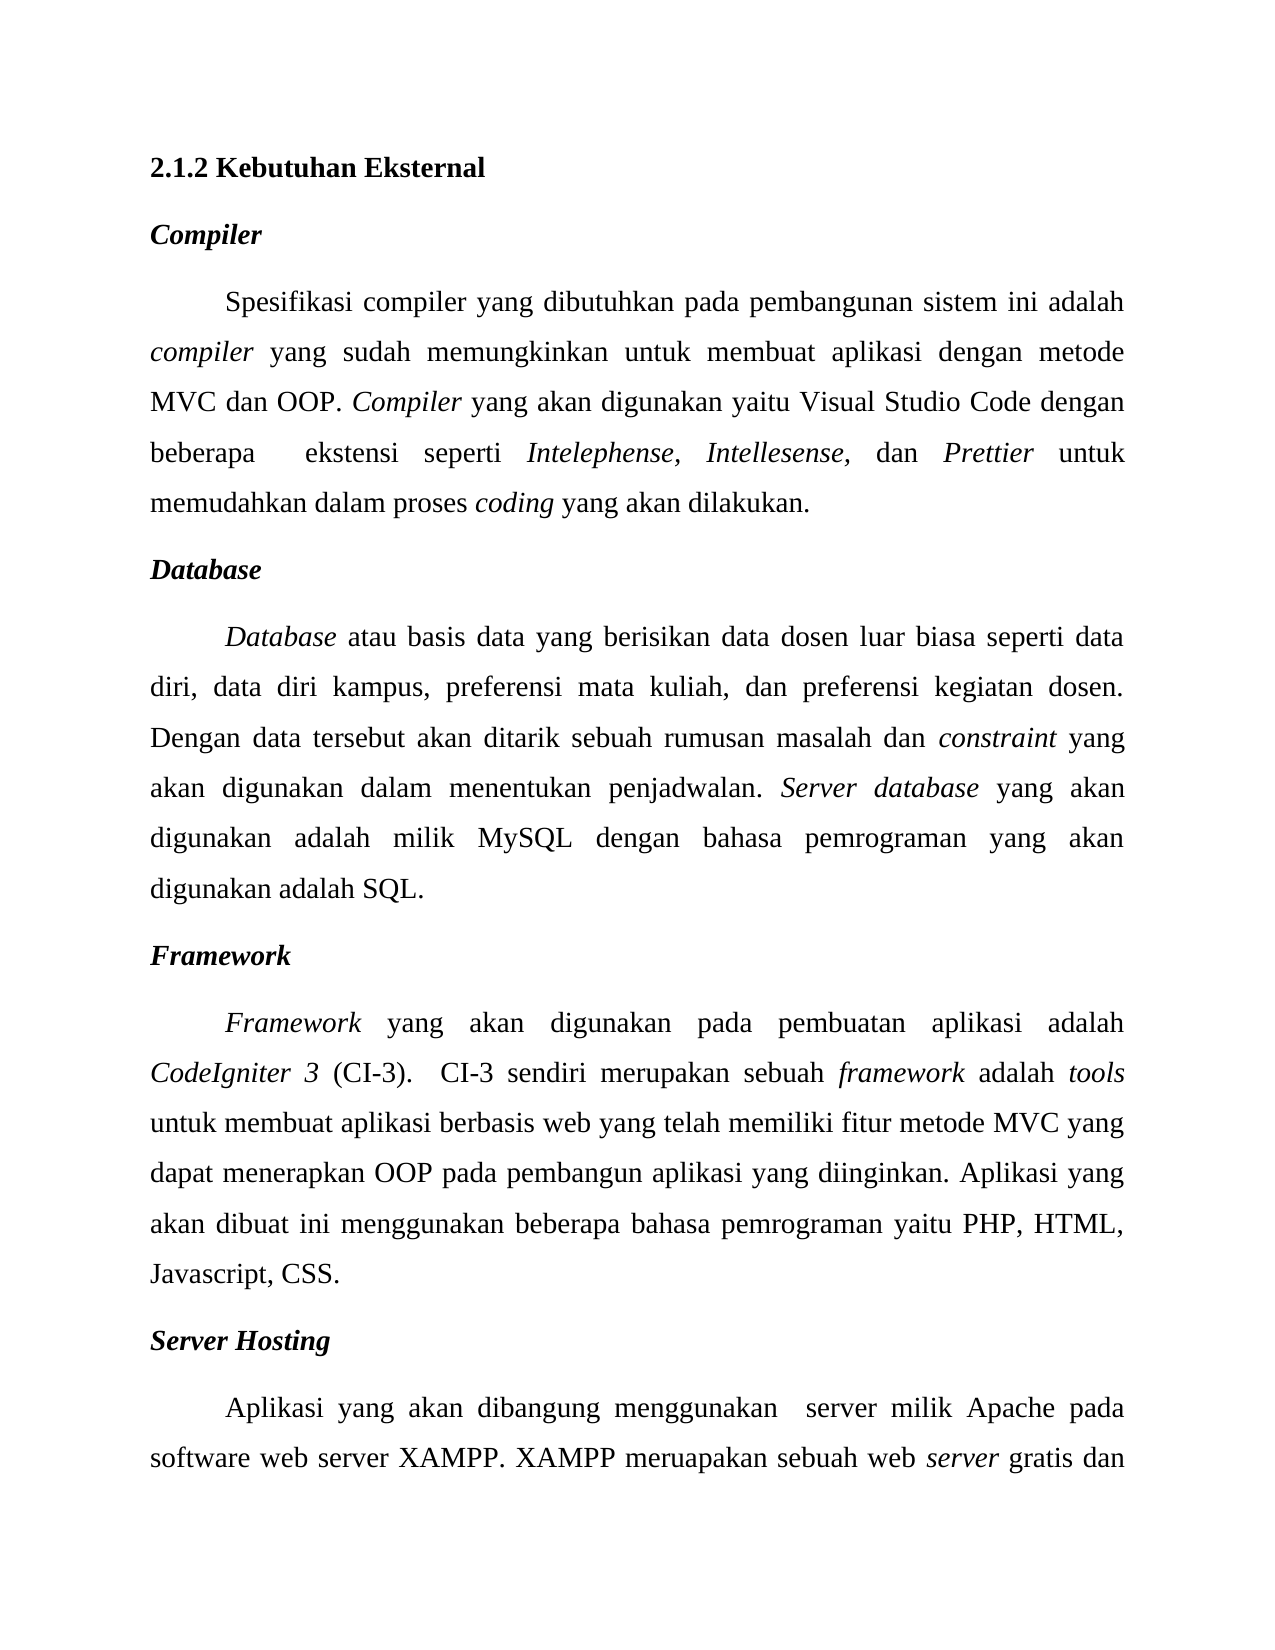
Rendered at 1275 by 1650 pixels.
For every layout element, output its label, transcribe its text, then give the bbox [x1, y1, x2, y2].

text Server Hosting [150, 1323, 1125, 1357]
text Compiler [150, 217, 1125, 251]
text Database atau basis data yang berisikan data dosen luar biasa seperti data diri, data diri kampus, preferensi mata kuliah, dan preferensi kegiatan dosen. Dengan data tersebut akan ditarik sebuah rumusan masalah dan constraint yang akan digunakan dalam menentukan penjadwalan. Server database yang akan digunakan adalah milik MySQL dengan bahasa pemrograman yang akan digunakan adalah SQL. [150, 619, 1125, 904]
text Spesifikasi compiler yang dibutuhkan pada pembangunan sistem ini adalah compiler yang sudah memungkinkan untuk membuat aplikasi dengan metode MVC dan OOP. Compiler yang akan digunakan yaitu Visual Studio Code dengan beberapa ekstensi seperti Intelephense, Intellesense, dan Prettier untuk memudahkan dalam proses coding yang akan dilakukan. [150, 284, 1125, 519]
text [150, 1390, 1125, 1474]
text Framework [150, 938, 1125, 971]
text Database [150, 552, 1125, 586]
text Framework yang akan digunakan pada pembuatan aplikasi adalah CodeIgniter 3 (CI-3). CI-3 sendiri merupakan sebuah framework adalah tools untuk membuat aplikasi berbasis web yang telah memiliki fitur metode MVC yang dapat menerapkan OOP pada pembangun aplikasi yang diinginkan. Aplikasi yang akan dibuat ini menggunakan beberapa bahasa pemrograman yaitu PHP, HTML, Javascript, CSS. [150, 1005, 1125, 1290]
text 2.1.2 Kebutuhan Eksternal [150, 150, 1125, 183]
